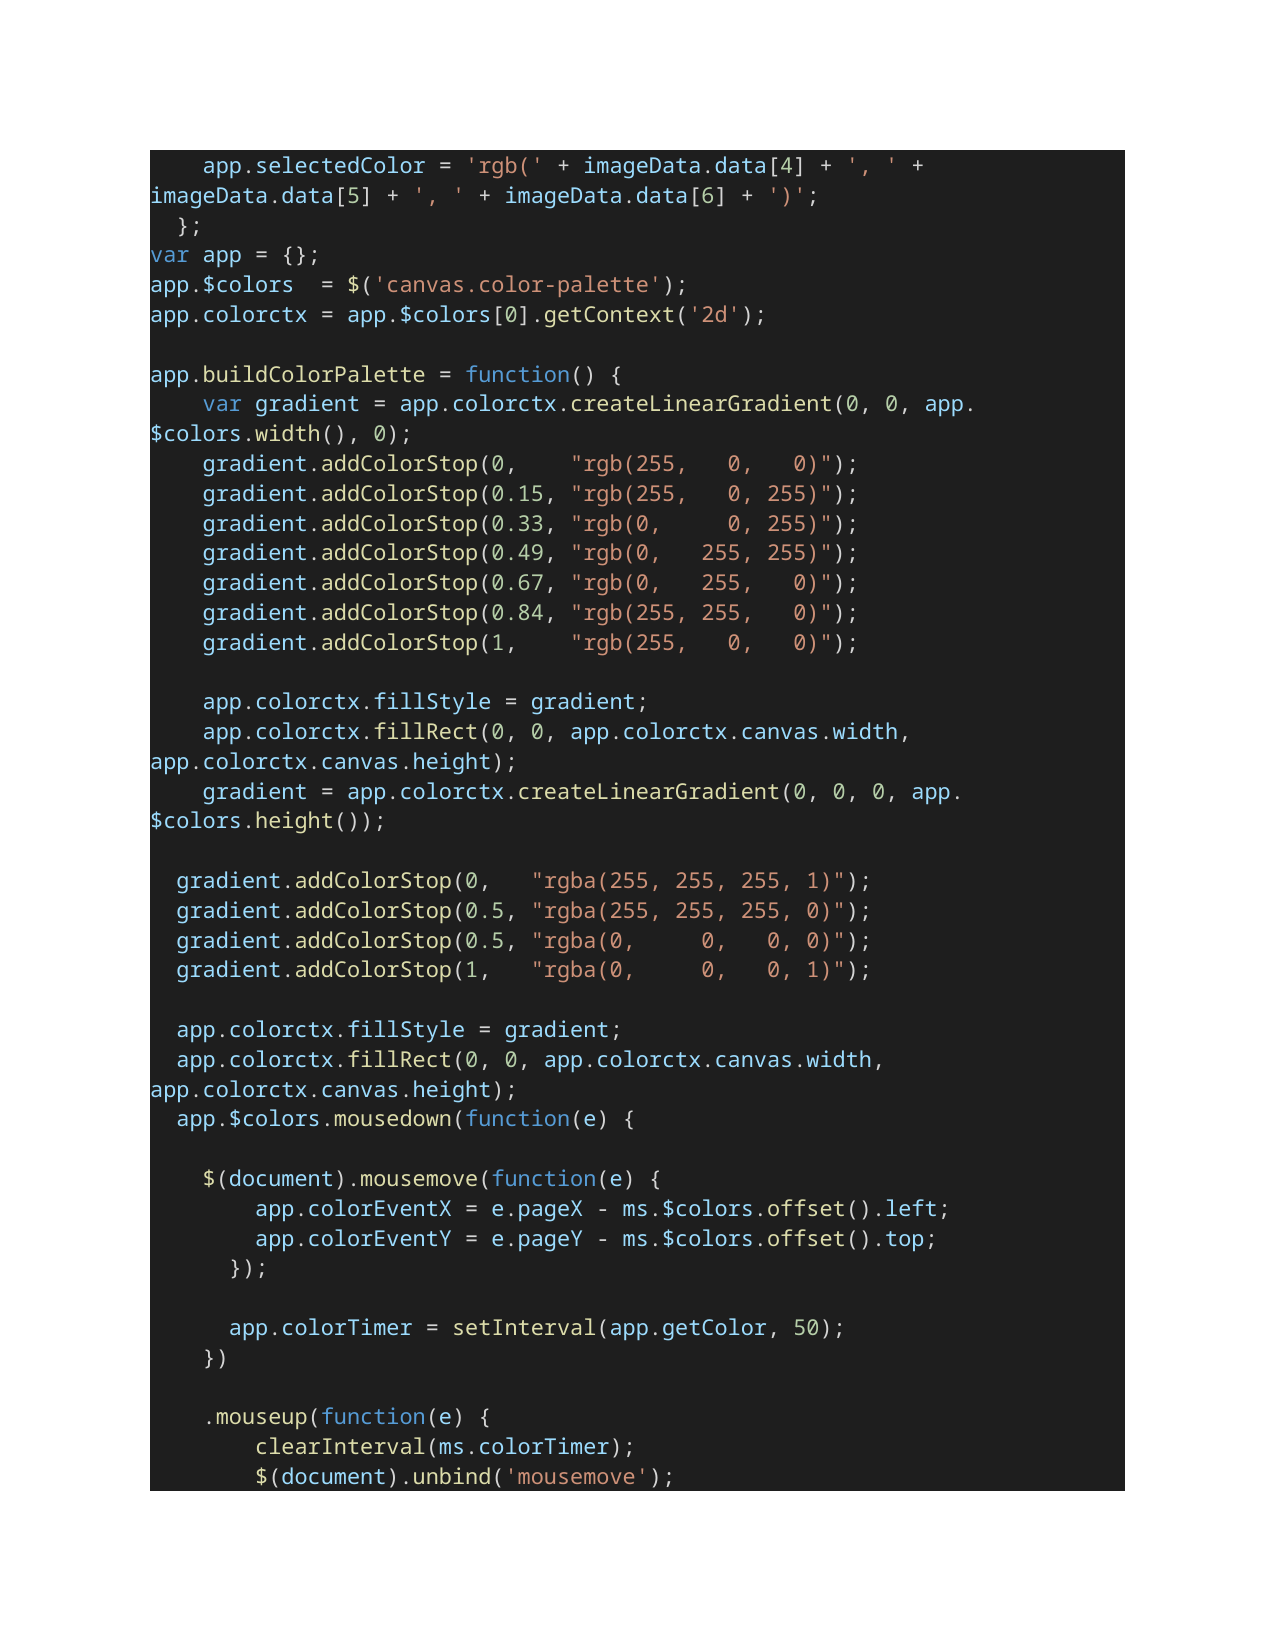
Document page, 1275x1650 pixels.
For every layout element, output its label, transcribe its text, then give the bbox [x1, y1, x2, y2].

text clearInterval(ms.colorTimer); [150, 1431, 1125, 1461]
text gradient.addColorStop(0.33, "rgb(0, 0, 255)"); [150, 507, 1125, 537]
text app.colorctx.fillStyle = gradient; [150, 686, 1125, 716]
text app.colorctx.fillRect(0, 0, app.colorctx.canvas.width, app.colorctx.canvas.height); [150, 716, 1125, 776]
text gradient.addColorStop(0.67, "rgb(0, 255, 0)"); [150, 567, 1125, 597]
text gradient.addColorStop(0.49, "rgb(0, 255, 255)"); [150, 537, 1125, 567]
text gradient.addColorStop(1, "rgba(0, 0, 0, 1)"); [150, 954, 1125, 984]
text app.colorctx = app.$colors[0].getContext('2d'); [150, 299, 1125, 329]
text gradient.addColorStop(0, "rgb(255, 0, 0)"); [150, 448, 1125, 478]
text $(document).mousemove(function(e) { [150, 1163, 1125, 1193]
text }) [150, 1342, 1125, 1371]
text gradient.addColorStop(1, "rgb(255, 0, 0)"); [150, 627, 1125, 656]
text gradient.addColorStop(0.15, "rgb(255, 0, 255)"); [150, 478, 1125, 507]
text var app = {}; [150, 239, 1125, 269]
text app.buildColorPalette = function() { [150, 358, 1125, 388]
text var gradient = app.colorctx.createLinearGradient(0, 0, app.$colors.width(), 0); [150, 388, 1125, 448]
text gradient.addColorStop(0, "rgba(255, 255, 255, 1)"); [150, 865, 1125, 895]
text app.colorTimer = setInterval(app.getColor, 50); [150, 1312, 1125, 1342]
text }; [150, 209, 1125, 239]
text app.colorEventY = e.pageY - ms.$colors.offset().top; [150, 1222, 1125, 1252]
text app.colorctx.fillStyle = gradient; [150, 1014, 1125, 1044]
text gradient.addColorStop(0.5, "rgba(0, 0, 0, 0)"); [150, 924, 1125, 954]
text app.$colors = $('canvas.color-palette'); [150, 269, 1125, 299]
text $(document).unbind('mousemove'); [150, 1461, 1125, 1491]
text gradient.addColorStop(0.5, "rgba(255, 255, 255, 0)"); [150, 895, 1125, 924]
text app.$colors.mousedown(function(e) { [150, 1103, 1125, 1133]
text app.colorctx.fillRect(0, 0, app.colorctx.canvas.width, app.colorctx.canvas.height); [150, 1044, 1125, 1103]
text }); [150, 1252, 1125, 1282]
text .mouseup(function(e) { [150, 1401, 1125, 1431]
text gradient = app.colorctx.createLinearGradient(0, 0, 0, app.$colors.height()); [150, 776, 1125, 835]
text app.selectedColor = 'rgb(' + imageData.data[4] + ', ' + imageData.data[5] + ', ' + imageData.data[6] + ')'; [150, 150, 1125, 209]
text gradient.addColorStop(0.84, "rgb(255, 255, 0)"); [150, 597, 1125, 627]
text app.colorEventX = e.pageX - ms.$colors.offset().left; [150, 1193, 1125, 1222]
